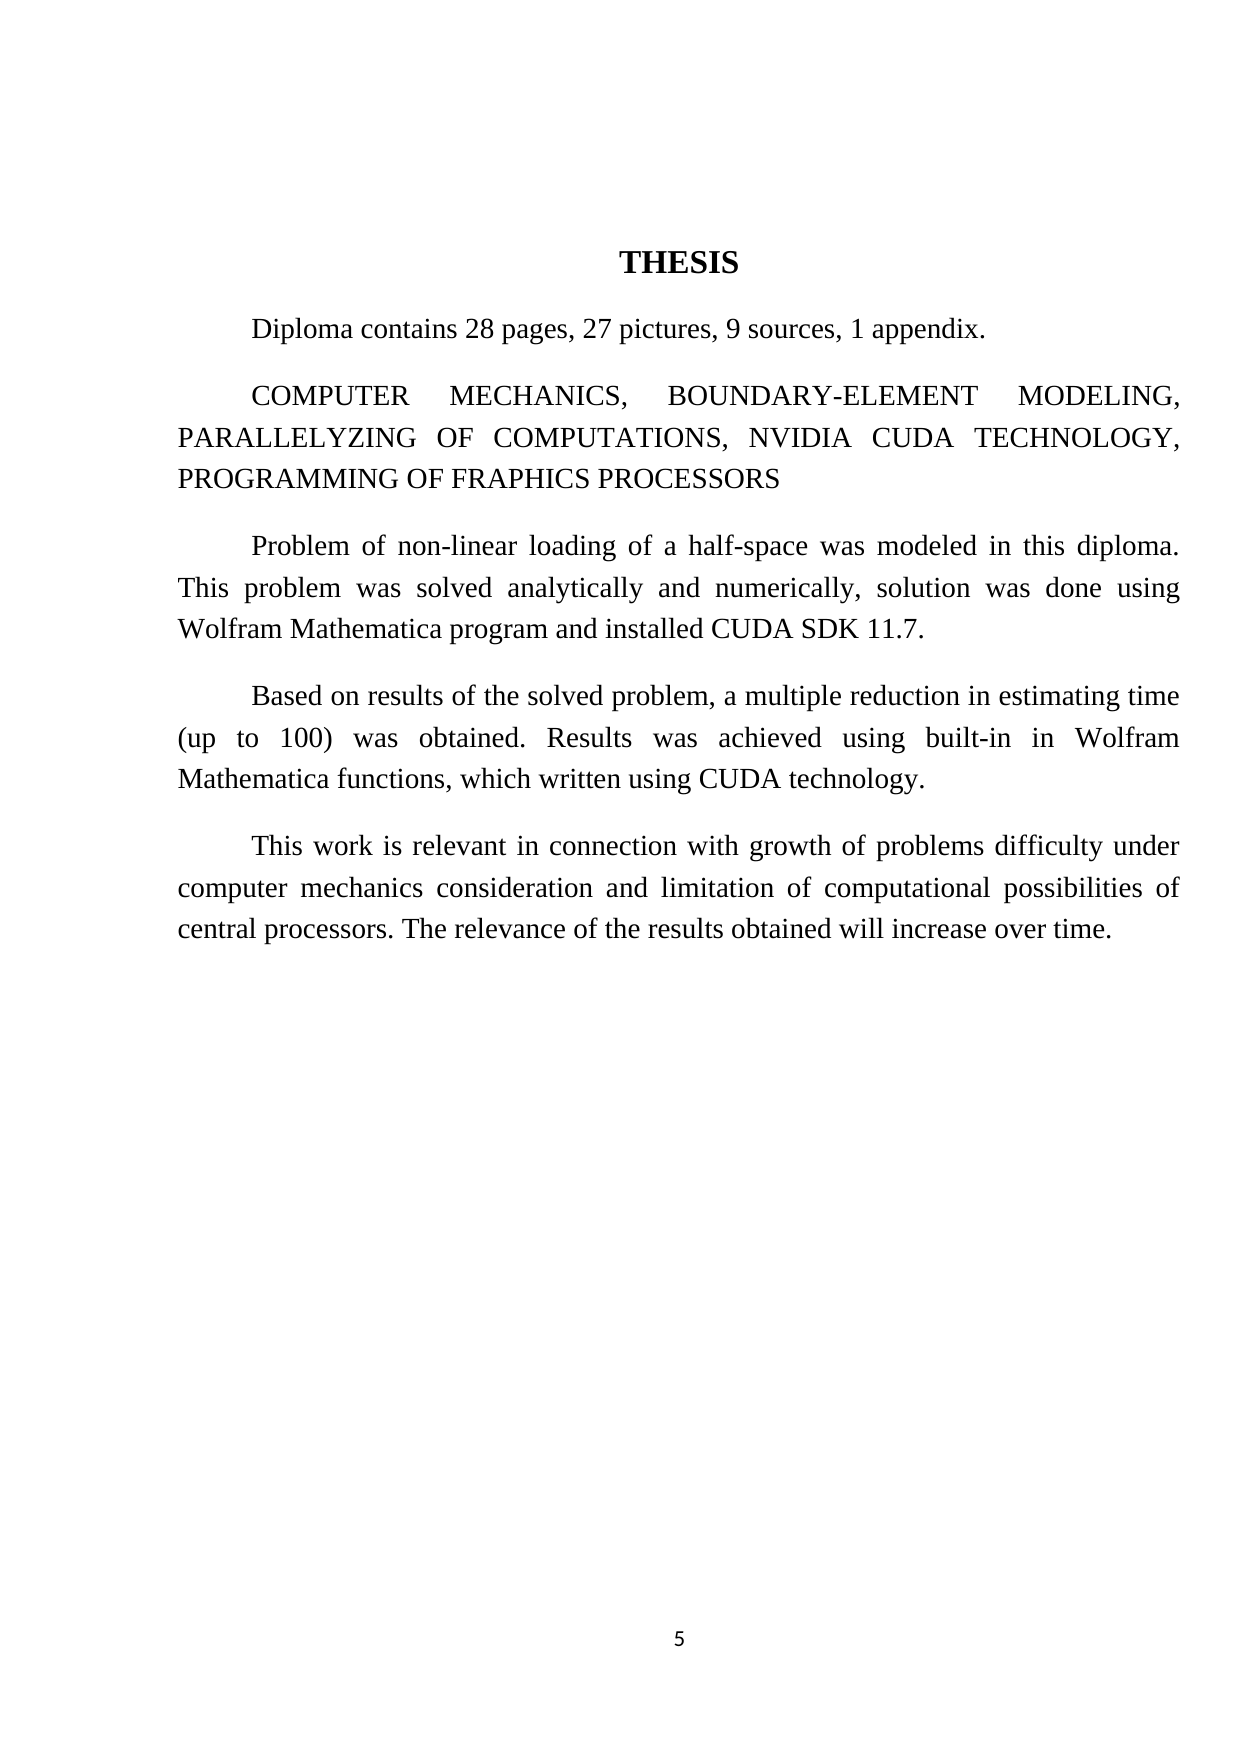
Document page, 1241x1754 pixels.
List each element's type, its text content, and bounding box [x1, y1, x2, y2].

text Problem of non-linear loading of a half-space was modeled in this diploma. This problem was solved analytically and numerically, solution was done using Wolfram Mathematica program and installed CUDA SDK 11.7. [177, 522, 1181, 647]
text This work is relevant in connection with growth of problems difficulty under computer mechanics consideration and limitation of computational possibilities of central processors. The relevance of the results obtained will increase over time. [177, 822, 1181, 947]
text Diploma contains 28 pages, 27 pictures, 9 sources, 1 appendix. [177, 306, 1181, 347]
text THESIS [177, 243, 1181, 281]
text Based on results of the solved problem, a multiple reduction in estimating time (up to 100) was obtained. Results was achieved using built-in in Wolfram Mathematica functions, which written using CUDA technology. [177, 672, 1181, 797]
text COMPUTER MECHANICS, BOUNDARY-ELEMENT MODELING, PARALLELYZING OF COMPUTATIONS, NVIDIA CUDA TECHNOLOGY, PROGRAMMING OF FRAPHICS PROCESSORS [177, 372, 1181, 497]
